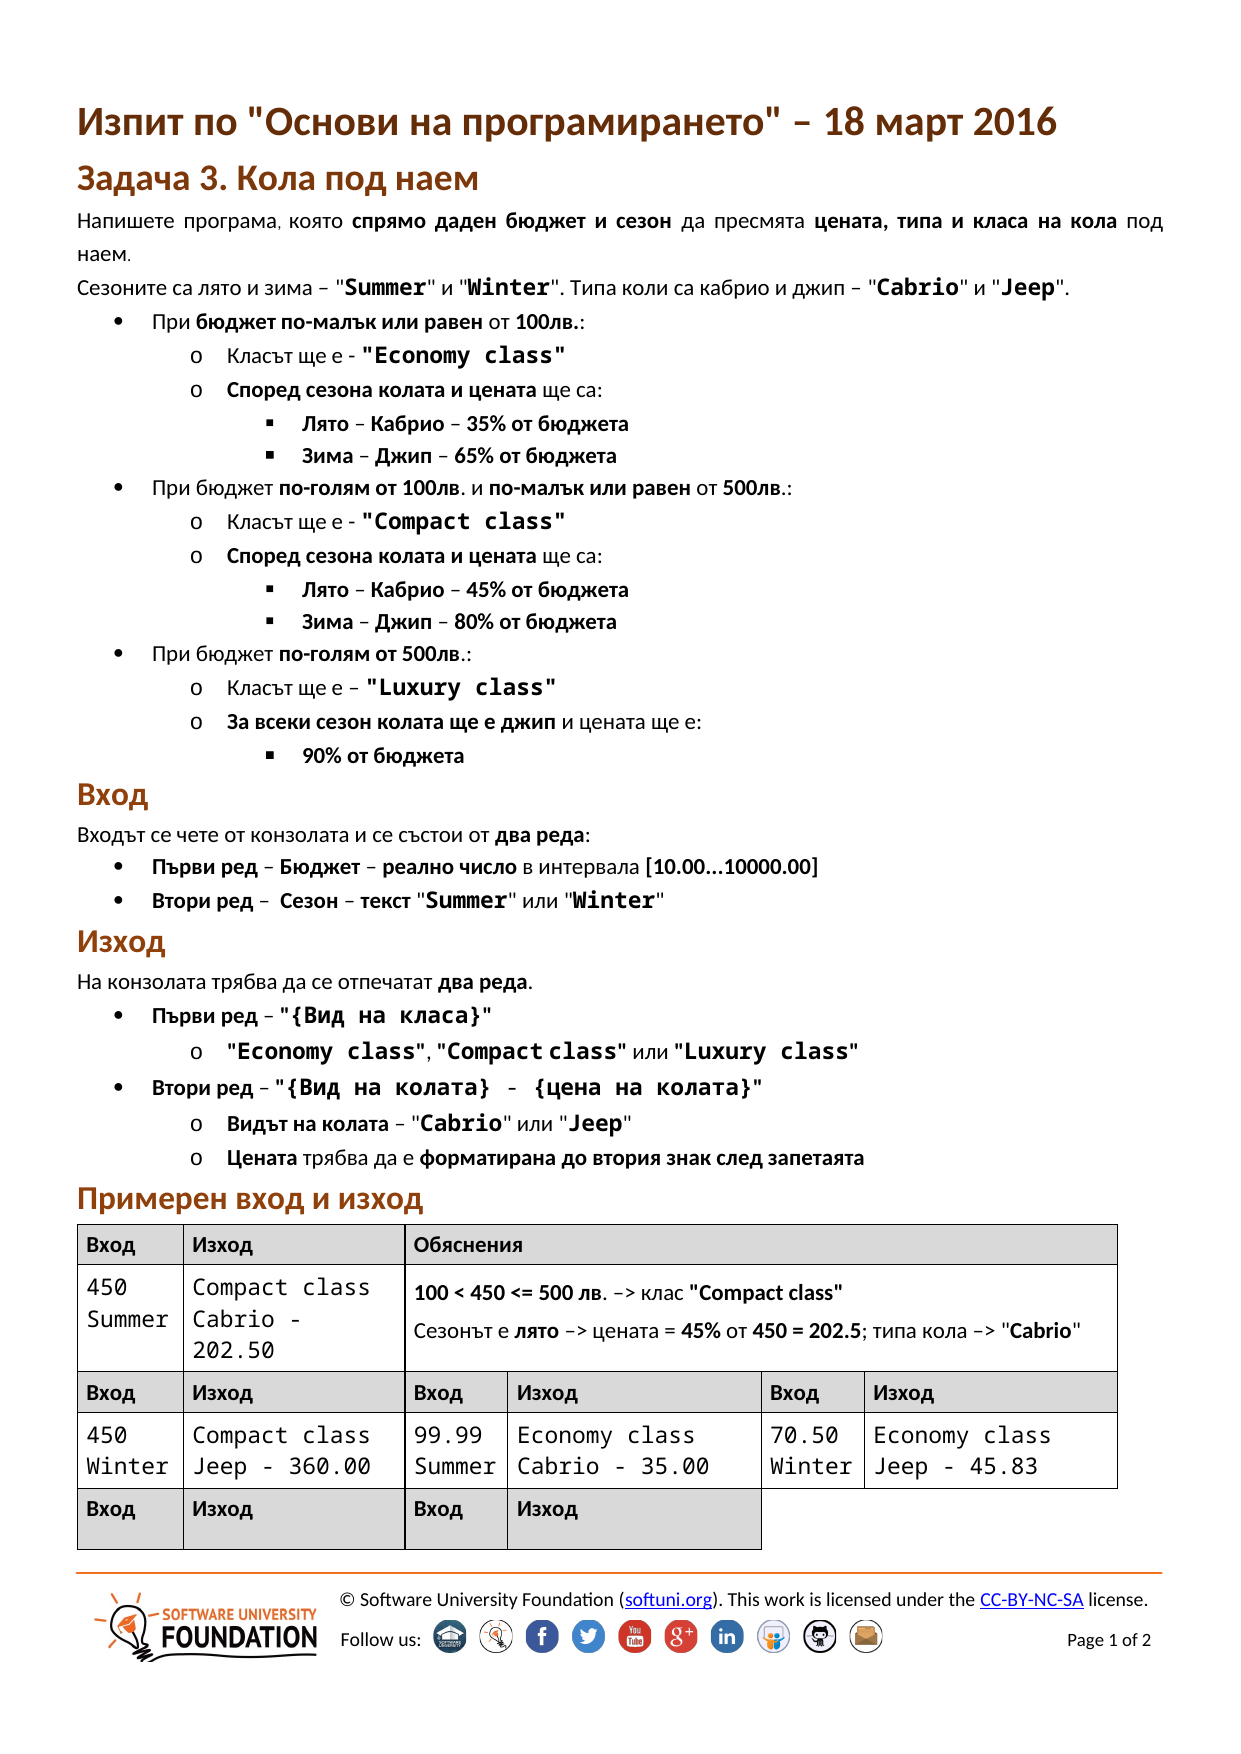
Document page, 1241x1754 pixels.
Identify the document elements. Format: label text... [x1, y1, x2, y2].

picture [757, 1620, 790, 1653]
table_cell Вход [78, 1489, 183, 1549]
text На конзолата трябва да се отпечатат два реда. [77, 967, 1163, 995]
subtitle Задача 3. Кола под наем [77, 154, 1163, 200]
table_cell Изход [184, 1489, 404, 1549]
table_cell 99.99 Summer [406, 1413, 507, 1487]
list Според сезона колата и цената ще са: [189, 375, 1163, 404]
list Според сезона колата и цената ще са: [189, 541, 1163, 570]
table_cell Вход [762, 1372, 864, 1412]
table_header Вход [78, 1225, 183, 1264]
list Втори ред – Сезон – текст "Summer" или "Winter" [114, 884, 1163, 916]
subtitle Примерен вход и изход [77, 1177, 1163, 1217]
list "Economy class", "Compact class" или "Luxury class" [189, 1035, 1163, 1066]
table_cell Изход [508, 1372, 761, 1412]
subtitle Изпит по "Основи на програмирането" – 18 март 2016 [77, 95, 1163, 146]
table_cell Вход [406, 1489, 507, 1549]
picture [479, 1620, 513, 1653]
list Видът на колата – "Cabrio" или "Jeep" [189, 1107, 1163, 1138]
list Лято – Кабрио – 35% от бюджета [264, 409, 1163, 437]
table_cell 450 Winter [78, 1413, 183, 1487]
picture [849, 1620, 883, 1653]
picture [93, 1592, 317, 1662]
picture [803, 1620, 837, 1653]
text Входът се чете от конзолата и се състои от два реда: [77, 820, 1163, 848]
table_cell Вход [78, 1372, 183, 1412]
picture [433, 1620, 467, 1653]
list Лято – Кабрио – 45% от бюджета [264, 575, 1163, 603]
table_header Изход [184, 1225, 404, 1264]
picture [525, 1620, 559, 1653]
list Цената трябва да е форматирана до втория знак след запетаята [189, 1143, 1163, 1172]
picture [710, 1620, 744, 1653]
text Напишете програма, която спрямо даден бюджет и сезон да пресмята цената, типа и класа на кола под наем. [77, 207, 1163, 267]
table_cell Compact class Cabrio - 202.50 [184, 1265, 404, 1371]
table_cell Изход [508, 1489, 761, 1549]
list Класът ще е - "Compact class" [189, 505, 1163, 537]
list Първи ред – Бюджет – реално число в интервала [10.00...10000.00] [114, 852, 1163, 880]
list При бюджет по-голям от 500лв.: [114, 639, 1163, 667]
table_cell 100 < 450 <= 500 лв. –> клас "Compact class" Сезонът е лято –> цената = 45% от 450 = 202.5; типа кола –> "Cabrio" [406, 1265, 1117, 1371]
text Сезоните са лято и зима – "Summer" и "Winter". Типа коли са кабрио и джип – "Cabrio" и "Jeep". [77, 271, 1163, 302]
list За всеки сезон колата ще е джип и цената ще е: [189, 707, 1163, 737]
list Зима – Джип – 80% от бюджета [264, 607, 1163, 635]
table_cell Изход [184, 1372, 404, 1412]
list 90% от бюджета [264, 741, 1163, 769]
list Класът ще е – "Luxury class" [189, 671, 1163, 703]
subtitle Вход [77, 773, 1163, 814]
table_cell Изход [865, 1372, 1117, 1412]
table_cell Economy class Cabrio - 35.00 [508, 1413, 761, 1487]
picture [664, 1620, 698, 1653]
subtitle Изход [77, 920, 1163, 961]
list Зима – Джип – 65% от бюджета [264, 441, 1163, 469]
table_cell Вход [406, 1372, 507, 1412]
table_cell Compact class Jeep - 360.00 [184, 1413, 404, 1487]
table_cell 450 Summer [78, 1265, 183, 1371]
list Втори ред – "{Вид на колата} - {цена на колата}" [114, 1071, 1163, 1102]
list Класът ще е - "Economy class" [189, 339, 1163, 370]
list При бюджет по-голям от 100лв. и по-малък или равен от 500лв.: [114, 473, 1163, 501]
picture [618, 1620, 652, 1653]
table_cell 70.50 Winter [762, 1413, 864, 1487]
table_header Обяснения [406, 1225, 1117, 1264]
list Първи ред – "{Вид на класа}" [114, 999, 1163, 1030]
picture [572, 1620, 605, 1653]
list При бюджет по-малък или равен от 100лв.: [114, 307, 1163, 335]
table_cell Economy class Jeep - 45.83 [865, 1413, 1117, 1487]
